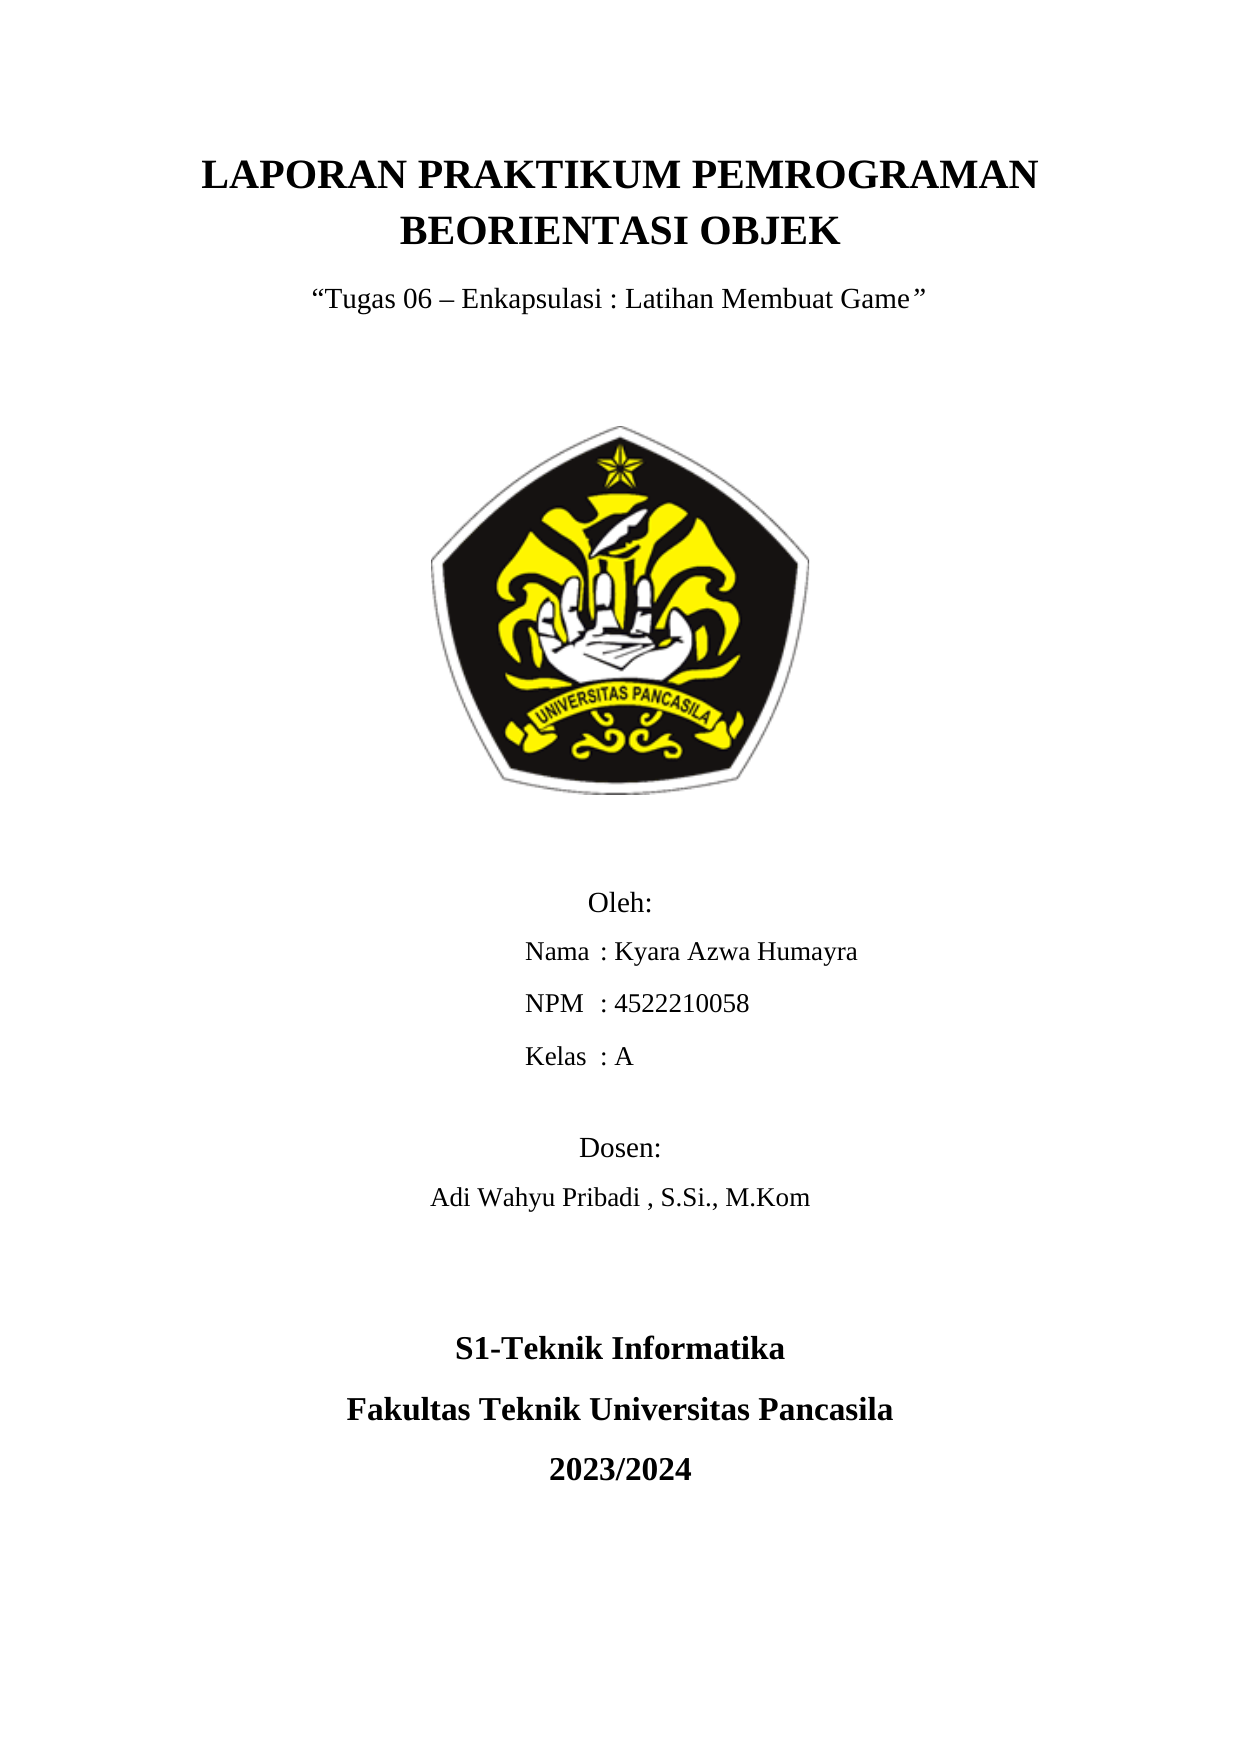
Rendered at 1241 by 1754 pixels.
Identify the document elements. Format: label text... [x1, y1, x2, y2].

text 2023/2024 [150, 1449, 1090, 1488]
picture [431, 426, 810, 795]
text Kelas : A [375, 1040, 1090, 1071]
text Fakultas Teknik Universitas Pancasila [150, 1389, 1090, 1427]
text Dosen: [150, 1131, 1090, 1164]
text Oleh: [150, 885, 1090, 918]
text Adi Wahyu Pribadi , S.Si., M.Kom [150, 1181, 1090, 1212]
text “Tugas 06 – Enkapsulasi : Latihan Membuat Game” [150, 281, 1090, 314]
text LAPORAN PRAKTIKUM PEMROGRAMAN BEORIENTASI OBJEK [150, 150, 1090, 253]
text NPM : 4522210058 [375, 987, 1090, 1019]
text Nama : Kyara Azwa Humayra [375, 935, 1090, 966]
text S1-Teknik Informatika [150, 1328, 1090, 1366]
